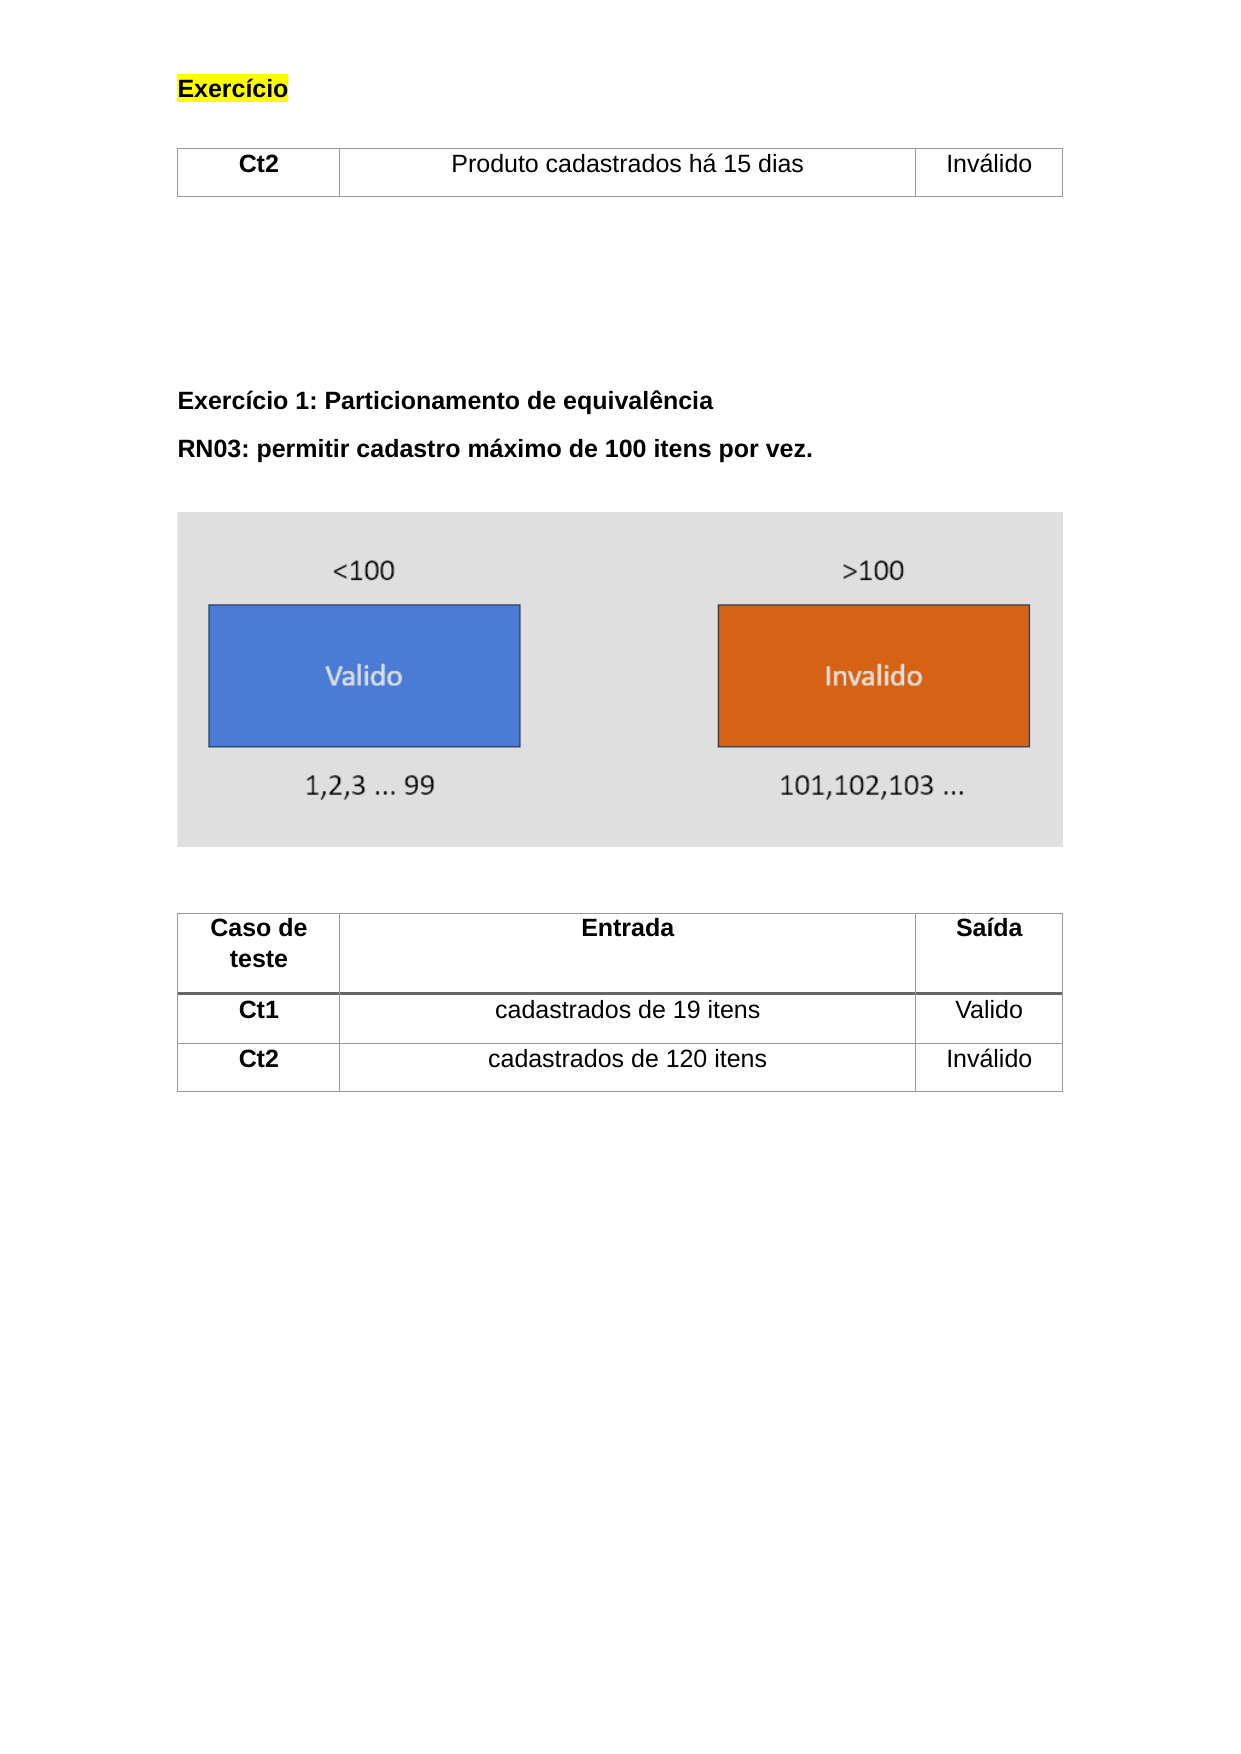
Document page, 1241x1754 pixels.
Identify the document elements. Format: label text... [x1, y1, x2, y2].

text Exercício 1: Particionamento de equivalência [177, 386, 1063, 415]
table_cell Ct2 [178, 1044, 339, 1091]
table_cell cadastrados de 120 itens [340, 1044, 915, 1091]
table_cell Valido [916, 995, 1062, 1043]
table_cell Ct2 [178, 149, 339, 196]
table_cell Ct1 [178, 995, 339, 1043]
table_cell cadastrados de 19 itens [340, 995, 915, 1043]
table_header Saída [916, 914, 1062, 992]
picture [177, 512, 1063, 847]
table_cell Inválido [916, 149, 1062, 196]
table_cell Produto cadastrados há 15 dias [340, 149, 915, 196]
table_header Caso de teste [178, 914, 339, 992]
table_cell Inválido [916, 1044, 1062, 1091]
text RN03: permitir cadastro máximo de 100 itens por vez. [177, 434, 1063, 463]
table_header Entrada [340, 914, 915, 992]
